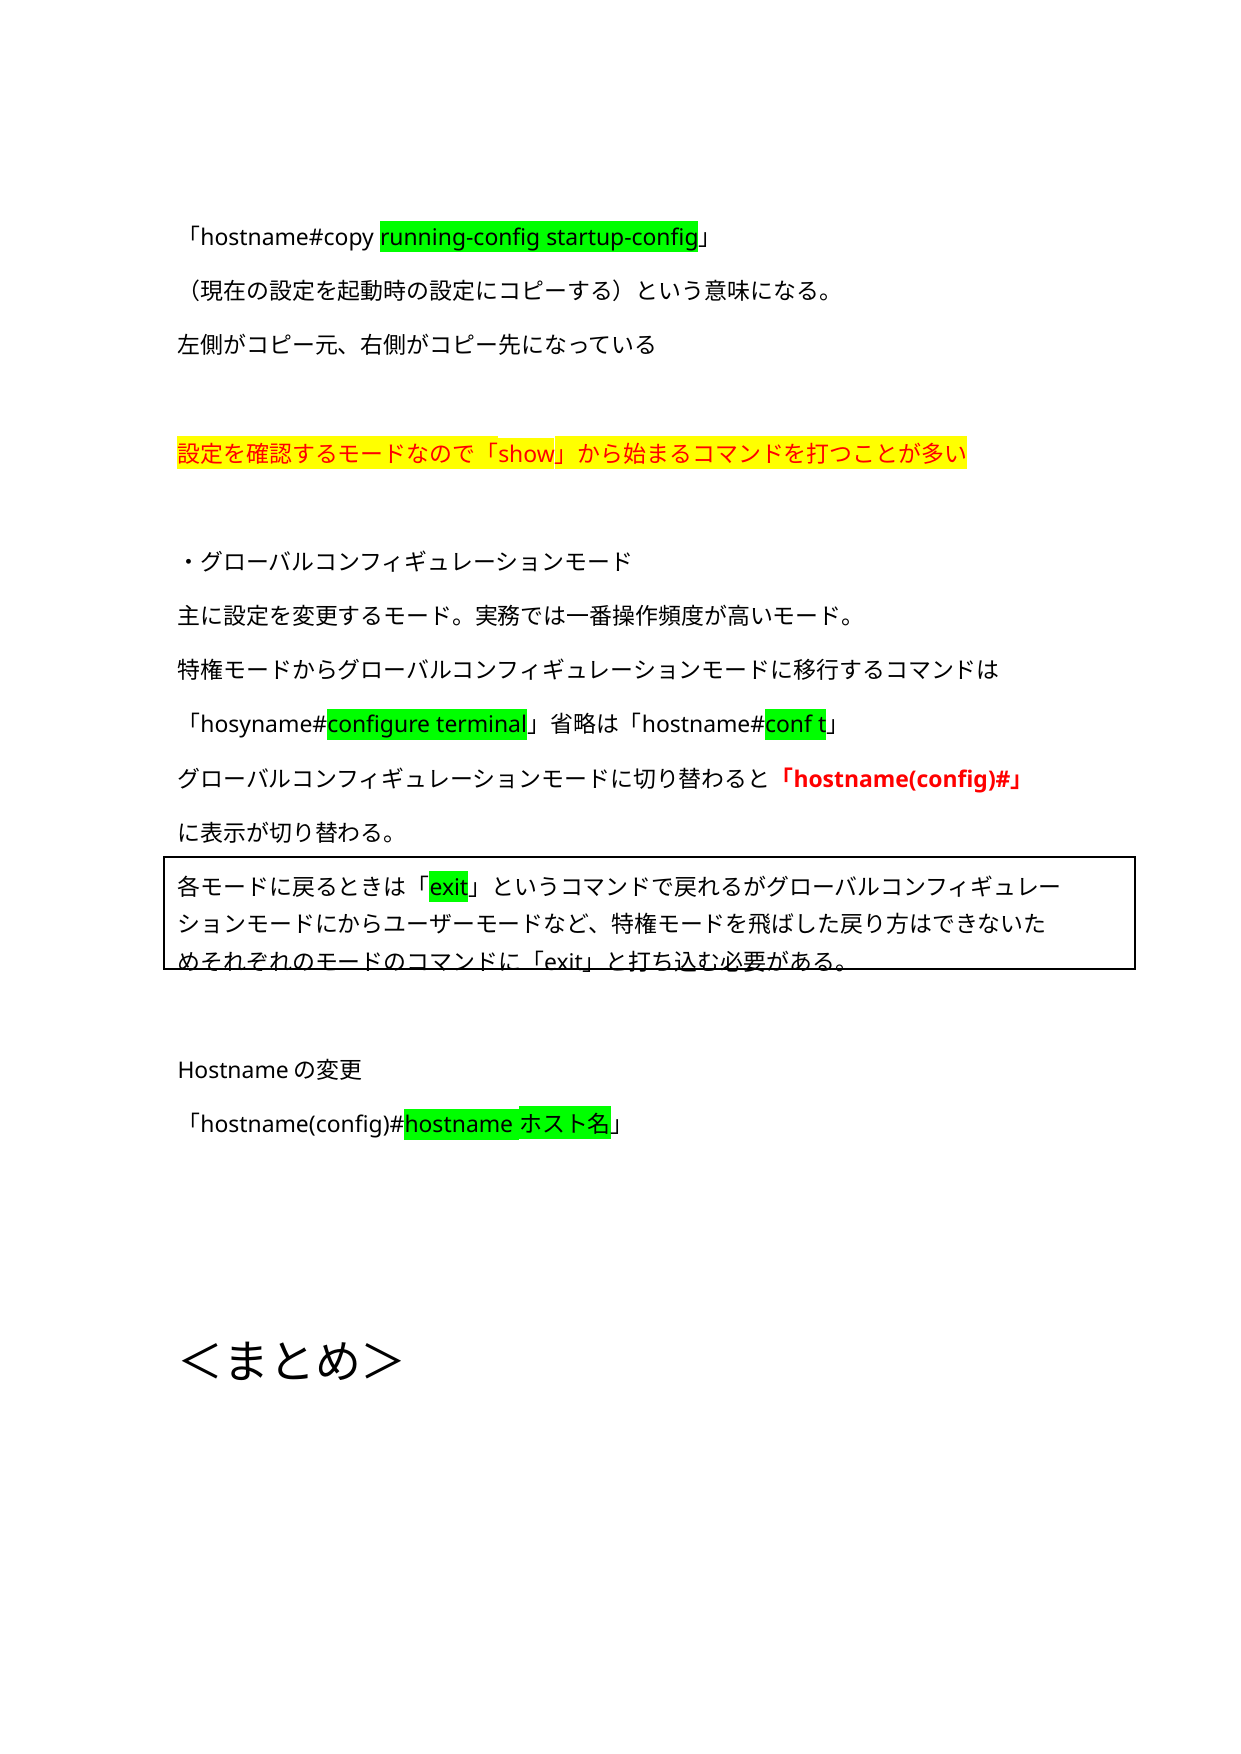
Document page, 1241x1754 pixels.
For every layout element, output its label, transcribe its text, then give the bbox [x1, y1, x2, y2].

text グローバルコンフィギュレーションモードに切り替わると「hostname(config)#」 [177, 758, 1063, 796]
text （現在の設定を起動時の設定にコピーする）という意味になる。 [177, 271, 1063, 308]
text に表示が切り替わる。 [177, 813, 1063, 850]
text 設定を確認するモードなので「show」から始まるコマンドを打つことが多い [177, 433, 1063, 471]
text 各モードに戻るときは「exit」というコマンドで戻れるがグローバルコンフィギュレーションモードにからユーザーモードなど、特権モードを飛ばした戻り方はできないためそれぞれのモードのコマンドに「exit」と打ち込む必要がある。 [177, 867, 1063, 968]
text 「hostname(config)#hostname ホスト名」 [177, 1104, 1063, 1142]
text 主に設定を変更するモード。実務では一番操作頻度が高いモード。 [177, 596, 1063, 633]
text Hostnameの変更 [177, 1050, 1063, 1088]
text 「hosyname#configure terminal」省略は「hostname#conf t」 [177, 704, 1063, 742]
text ・グローバルコンフィギュレーションモード [177, 542, 1063, 579]
text ＜まとめ＞ [177, 1321, 1063, 1396]
text 「hostname#copy running-config startup-config」 [177, 217, 1063, 254]
text 左側がコピー元、右側がコピー先になっている [177, 325, 1063, 363]
text 特権モードからグローバルコンフィギュレーションモードに移行するコマンドは [177, 650, 1063, 688]
